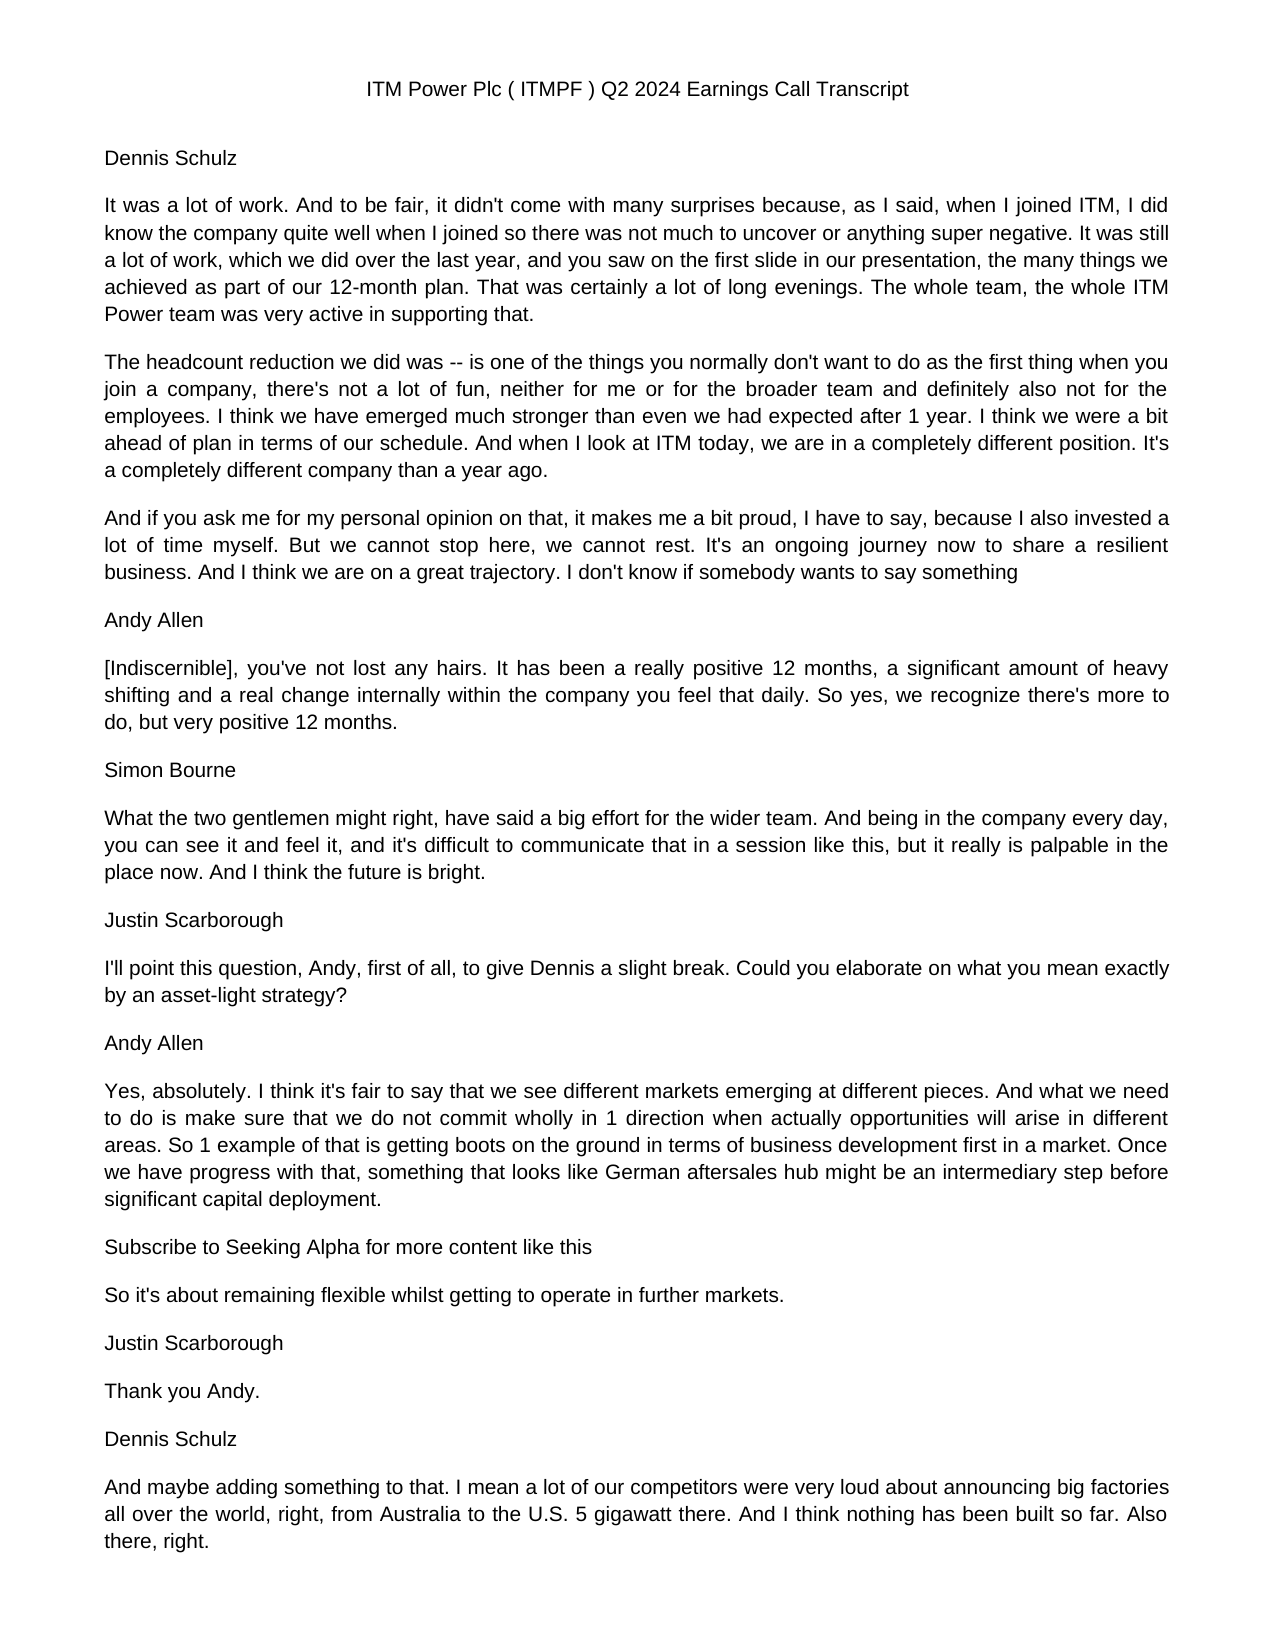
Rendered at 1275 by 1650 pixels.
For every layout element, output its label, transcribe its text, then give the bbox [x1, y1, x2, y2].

text I'll point this question, Andy, first of all, to give Dennis a slight break. Could you elaborate on what you mean exactly by an asset-light strategy? [104, 953, 1171, 1007]
text Dennis Schulz [104, 1423, 1171, 1451]
text The headcount reduction we did was -- is one of the things you normally don't want to do as the first thing when you join a company, there's not a lot of fun, neither for me or for the broader team and definitely also not for the employees. I think we have emerged much stronger than even we had expected after 1 year. I think we were a bit ahead of plan in terms of our schedule. And when I look at ITM today, we are in a completely different position. It's a completely different company than a year ago. [104, 346, 1171, 482]
text So it's about remaining flexible whilst getting to operate in further markets. [104, 1280, 1171, 1307]
text What the two gentlemen might right, have said a big effort for the wider team. And being in the company every day, you can see it and feel it, and it's difficult to communicate that in a session like this, but it really is palpable in the place now. And I think the future is bright. [104, 803, 1171, 884]
text Justin Scarborough [104, 1328, 1171, 1355]
text It was a lot of work. And to be fair, it didn't come with many surprises because, as I said, when I joined ITM, I did know the company quite well when I joined so there was not much to uncover or anything super negative. It was still a lot of work, which we did over the last year, and you saw on the first slide in our presentation, the many things we achieved as part of our 12-month plan. That was certainly a lot of long evenings. The whole team, the whole ITM Power team was very active in supporting that. [104, 190, 1171, 326]
text And maybe adding something to that. I mean a lot of our competitors were very loud about announcing big factories all over the world, right, from Australia to the U.S. 5 gigawatt there. And I think nothing has been built so far. Also there, right. [104, 1471, 1171, 1553]
text Andy Allen [104, 605, 1171, 632]
text Andy Allen [104, 1028, 1171, 1055]
text Simon Bourne [104, 755, 1171, 782]
text Yes, absolutely. I think it's fair to say that we see different markets emerging at different pieces. And what we need to do is make sure that we do not commit wholly in 1 direction when actually opportunities will arise in different areas. So 1 example of that is getting boots on the ground in terms of business development first in a market. Once we have progress with that, something that looks like German aftersales hub might be an intermediary step before significant capital deployment. [104, 1076, 1171, 1211]
text [Indiscernible], you've not lost any hairs. It has been a really positive 12 months, a significant amount of heavy shifting and a real change internally within the company you feel that daily. So yes, we recognize there's more to do, but very positive 12 months. [104, 653, 1171, 734]
text Thank you Andy. [104, 1376, 1171, 1403]
text Subscribe to Seeking Alpha for more content like this [104, 1232, 1171, 1259]
text And if you ask me for my personal opinion on that, it makes me a bit proud, I have to say, because I also invested a lot of time myself. But we cannot stop here, we cannot rest. It's an ongoing journey now to share a resilient business. And I think we are on a great trajectory. I don't know if somebody wants to say something [104, 503, 1171, 584]
text Dennis Schulz [104, 142, 1171, 169]
text Justin Scarborough [104, 905, 1171, 932]
